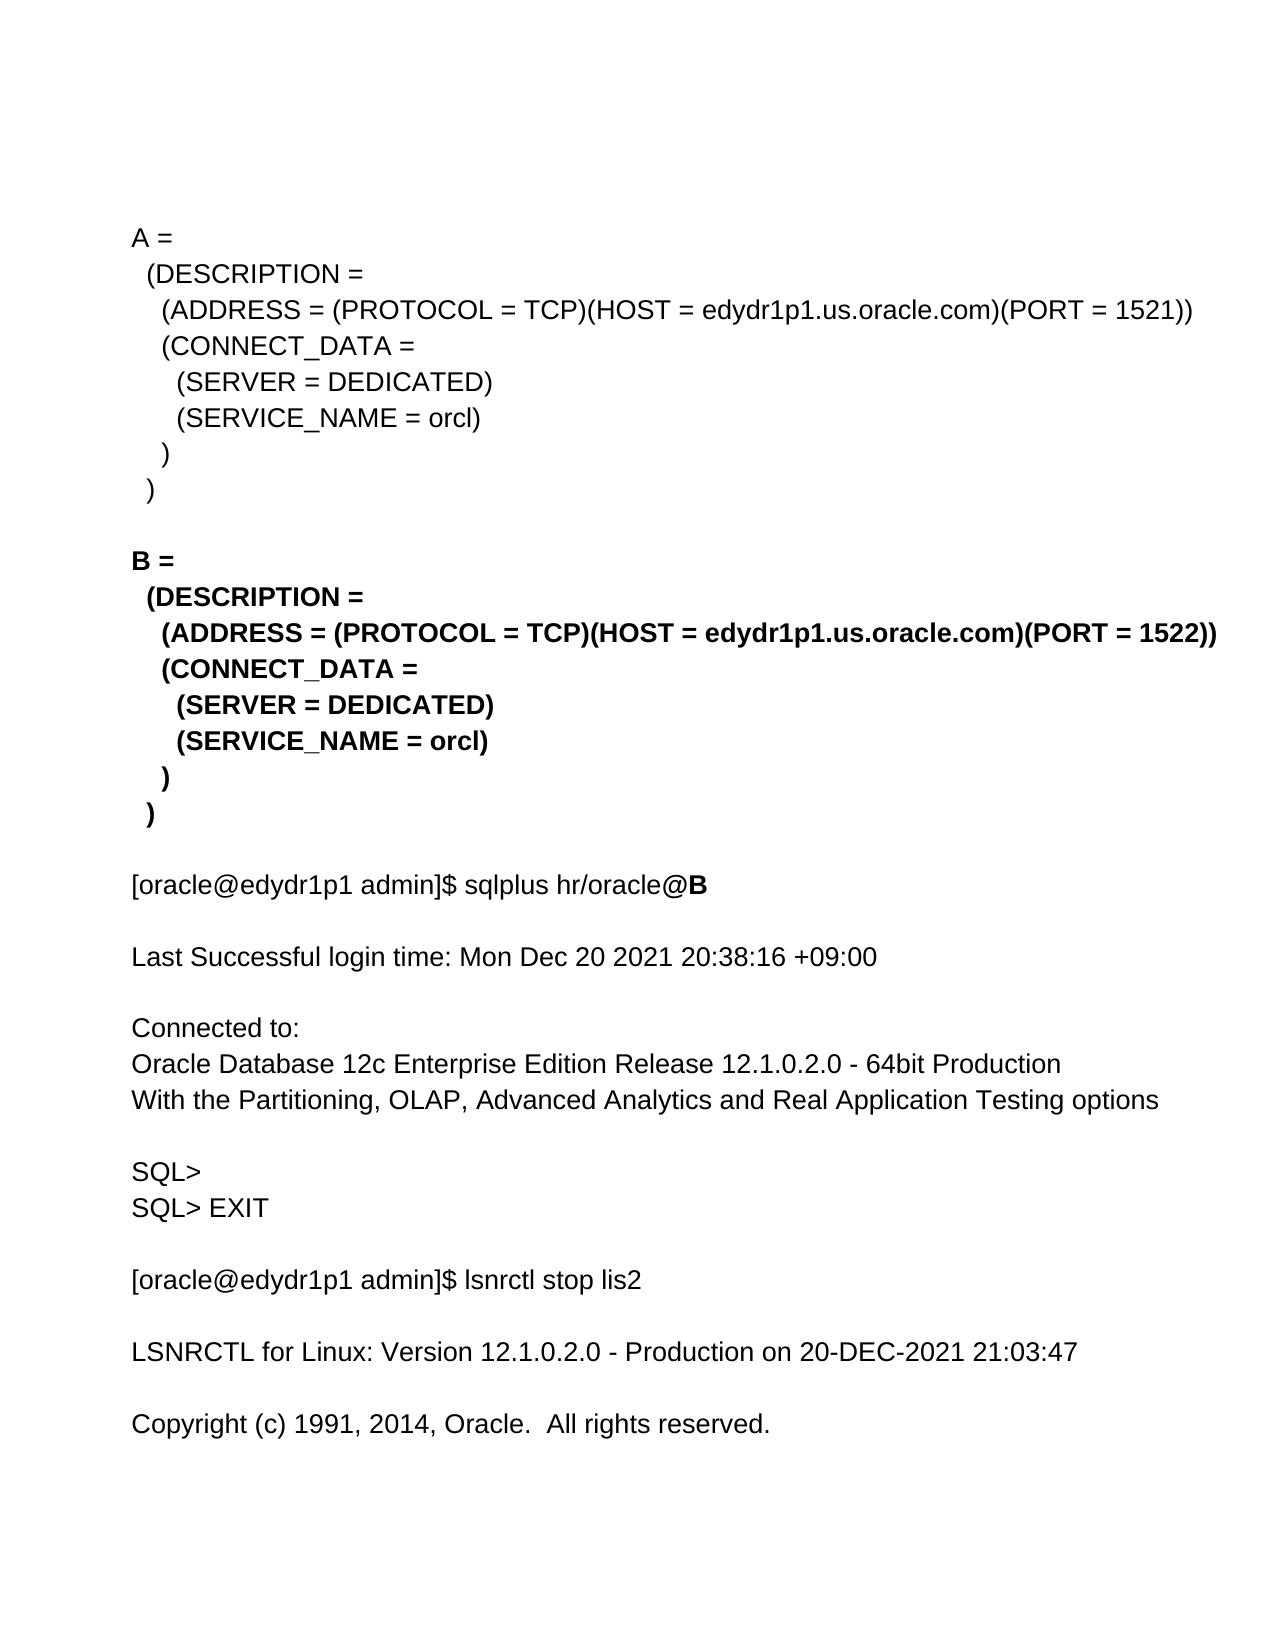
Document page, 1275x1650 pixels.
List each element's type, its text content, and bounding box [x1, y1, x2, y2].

text ) [66, 761, 1275, 792]
text Connected to: [66, 1012, 1275, 1044]
text (SERVICE_NAME = orcl) [66, 402, 1275, 433]
text (SERVER = DEDICATED) [66, 366, 1275, 397]
text ) [66, 797, 1275, 828]
text A = [66, 222, 1275, 253]
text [66, 294, 1275, 325]
text (DESCRIPTION = [66, 581, 1275, 612]
text LSNRCTL for Linux: Version 12.1.0.2.0 - Production on 20-DEC-2021 21:03:47 [66, 1336, 1275, 1367]
text Last Successful login time: Mon Dec 20 2021 20:38:16 +09:00 [66, 941, 1275, 972]
text (SERVICE_NAME = orcl) [66, 725, 1275, 756]
text (CONNECT_DATA = [66, 653, 1275, 684]
text With the Partitioning, OLAP, Advanced Analytics and Real Application Testing options [66, 1084, 1275, 1116]
text B = [66, 545, 1275, 577]
text (DESCRIPTION = [66, 258, 1275, 289]
text SQL> [66, 1156, 1275, 1187]
text (SERVER = DEDICATED) [66, 689, 1275, 720]
text ) [66, 437, 1275, 469]
text [oracle@edydr1p1 admin]$ lsnrctl stop lis2 [66, 1264, 1275, 1295]
text [oracle@edydr1p1 admin]$ sqlplus hr/oracle@B [66, 869, 1275, 900]
text SQL> EXIT [66, 1192, 1275, 1223]
text (ADDRESS = (PROTOCOL = TCP)(HOST = edydr1p1.us.oracle.com)(PORT = 1522)) [66, 617, 1275, 648]
text ) [66, 473, 1275, 505]
text Oracle Database 12c Enterprise Edition Release 12.1.0.2.0 - 64bit Production [66, 1048, 1275, 1080]
text Copyright (c) 1991, 2014, Oracle. All rights reserved. [66, 1408, 1275, 1439]
text (CONNECT_DATA = [66, 330, 1275, 361]
